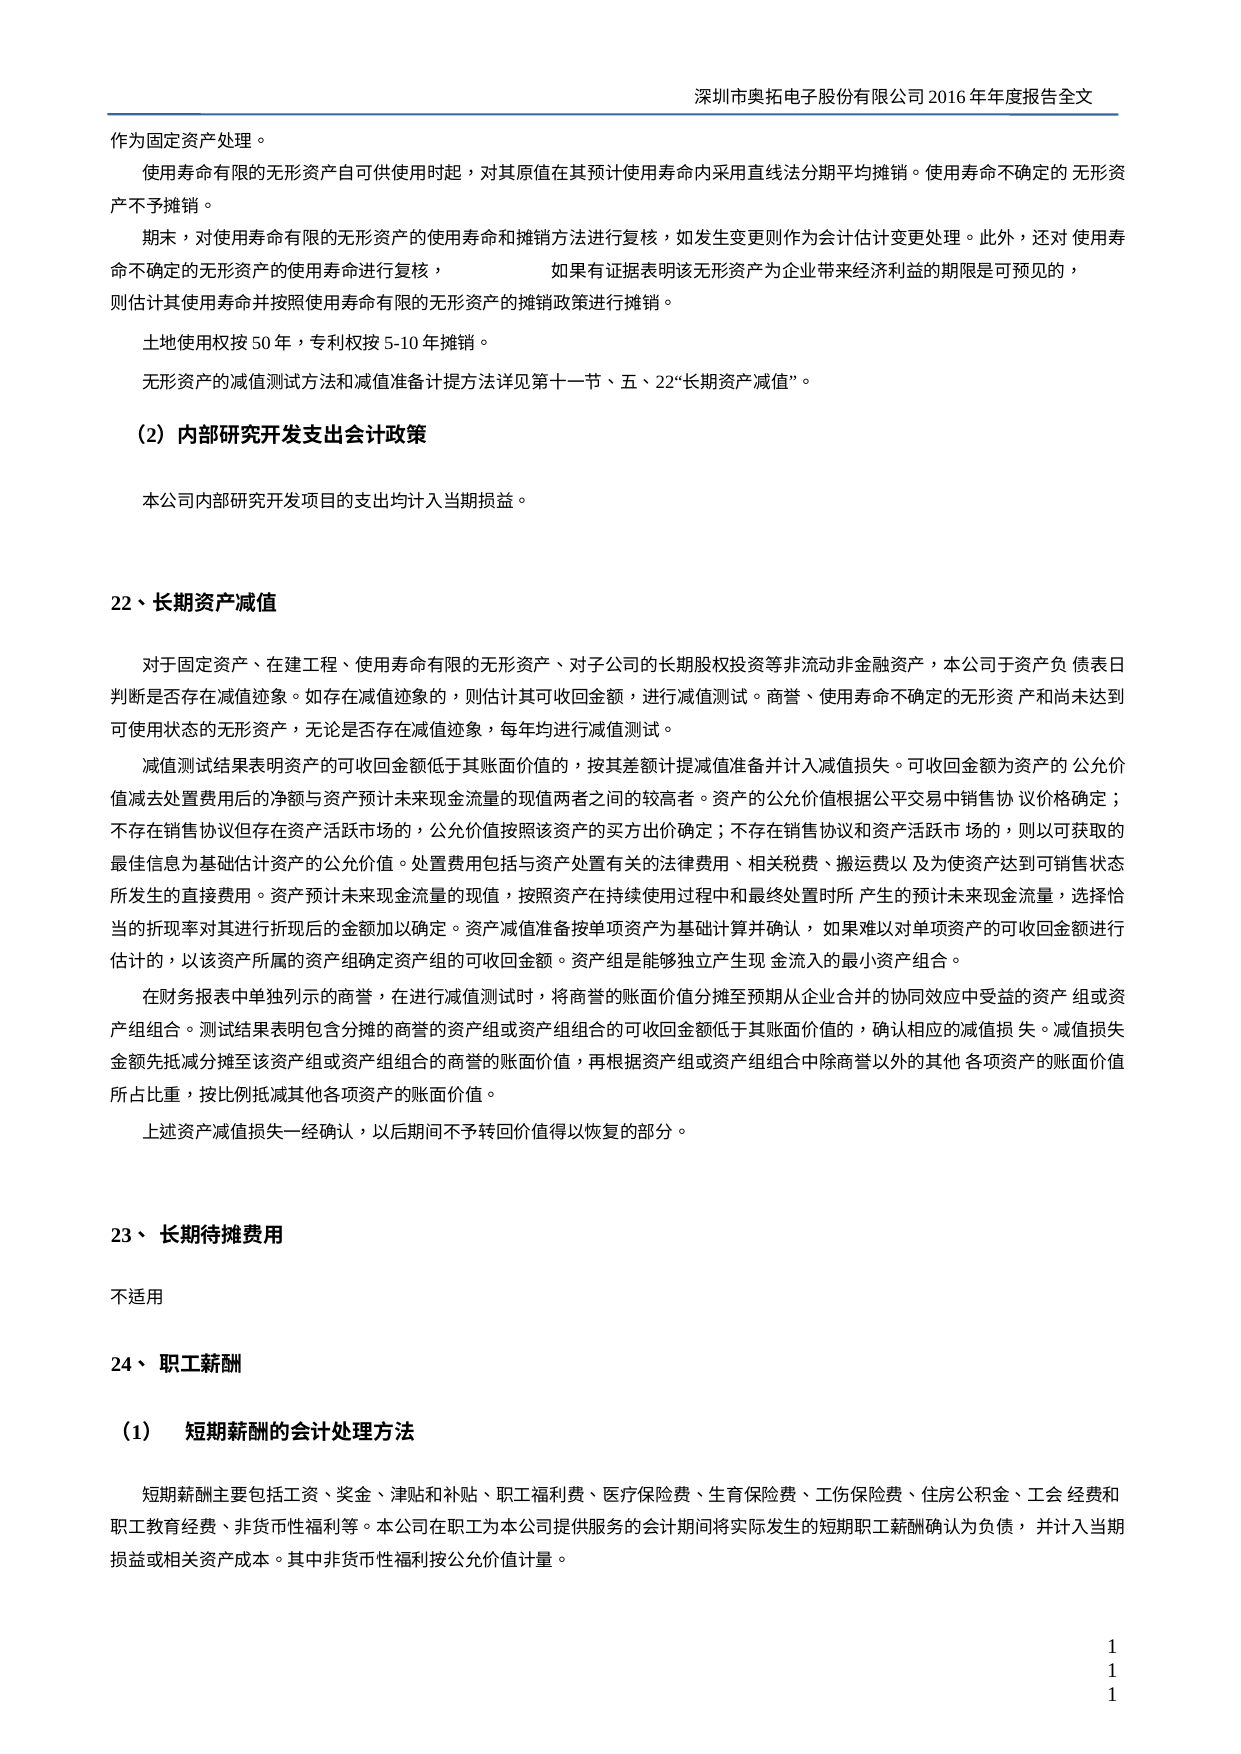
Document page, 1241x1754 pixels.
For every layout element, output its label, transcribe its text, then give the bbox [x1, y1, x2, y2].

text 期末，对使用寿命有限的无形资产的使用寿命和摊销方法进行复核，如发生变更则作为会计估计变更处理。此外，还对 使用寿命不确定的无形资产的使用寿命进行复核， 如果有证据表明该无形资产为企业带来经济利益的期限是可预见的， [111, 218, 1130, 283]
text 23、 长期待摊费用 [111, 1220, 1130, 1248]
text 减值测试结果表明资产的可收回金额低于其账面价值的，按其差额计提减值准备并计入减值损失。可收回金额为资产的 公允价值减去处置费用后的净额与资产预计未来现金流量的现值两者之间的较高者。资产的公允价值根据公平交易中销售协 议价格确定；不存在销售协议但存在资产活跃市场的，公允价值按照该资产的买方出价确定；不存在销售协议和资产活跃市 场的，则以可获取的最佳信息为基础估计资产的公允价值。处置费用包括与资产处置有关的法律费用、相关税费、搬运费以 及为使资产达到可销售状态所发生的直接费用。资产预计未来现金流量的现值，按照资产在持续使用过程中和最终处置时所 产生的预计未来现金流量，选择恰当的折现率对其进行折现后的金额加以确定。资产减值准备按单项资产为基础计算并确认， 如果难以对单项资产的可收回金额进行估计的，以该资产所属的资产组确定资产组的可收回金额。资产组是能够独立产生现 金流入的最小资产组合。 [111, 747, 1130, 974]
text 在财务报表中单独列示的商誉，在进行减值测试时，将商誉的账面价值分摊至预期从企业合并的协同效应中受益的资产 组或资产组组合。测试结果表明包含分摊的商誉的资产组或资产组组合的可收回金额低于其账面价值的，确认相应的减值损 失。减值损失金额先抵减分摊至该资产组或资产组组合的商誉的账面价值，再根据资产组或资产组组合中除商誉以外的其他 各项资产的账面价值所占比重，按比例抵减其他各项资产的账面价值。 [111, 978, 1130, 1108]
text （2）内部研究开发支出会计政策 [111, 421, 1130, 449]
text 土地使用权按50年，专利权按5-10年摊销。 [111, 331, 1130, 355]
text 无形资产的减值测试方法和减值准备计提方法详见第十一节、五、22“长期资产减值”。 [111, 369, 1130, 393]
text 对于固定资产、在建工程、使用寿命有限的无形资产、对子公司的长期股权投资等非流动非金融资产，本公司于资产负 债表日判断是否存在减值迹象。如存在减值迹象的，则估计其可收回金额，进行减值测试。商誉、使用寿命不确定的无形资 产和尚未达到可使用状态的无形资产，无论是否存在减值迹象，每年均进行减值测试。 [111, 645, 1130, 743]
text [111, 121, 1130, 153]
text 短期薪酬主要包括工资、奖金、津贴和补贴、职工福利费、医疗保险费、生育保险费、工伤保险费、住房公积金、工会 经费和职工教育经费、非货币性福利等。本公司在职工为本公司提供服务的会计期间将实际发生的短期职工薪酬确认为负债， 并计入当期损益或相关资产成本。其中非货币性福利按公允价值计量。 [111, 1475, 1130, 1572]
text 24、 职工薪酬 [111, 1349, 1130, 1378]
text （1） 短期薪酬的会计处理方法 [111, 1417, 1130, 1446]
text 上述资产减值损失一经确认，以后期间不予转回价值得以恢复的部分。 [111, 1112, 1130, 1145]
text 使用寿命有限的无形资产自可供使用时起，对其原值在其预计使用寿命内采用直线法分期平均摊销。使用寿命不确定的 无形资产不予摊销。 [111, 153, 1130, 218]
text 22、长期资产减值 [111, 588, 1130, 616]
text 不适用 [111, 1277, 1130, 1310]
text 则估计其使用寿命并按照使用寿命有限的无形资产的摊销政策进行摊销。 [111, 283, 1130, 316]
text 本公司内部研究开发项目的支出均计入当期损益。 [111, 489, 1130, 513]
